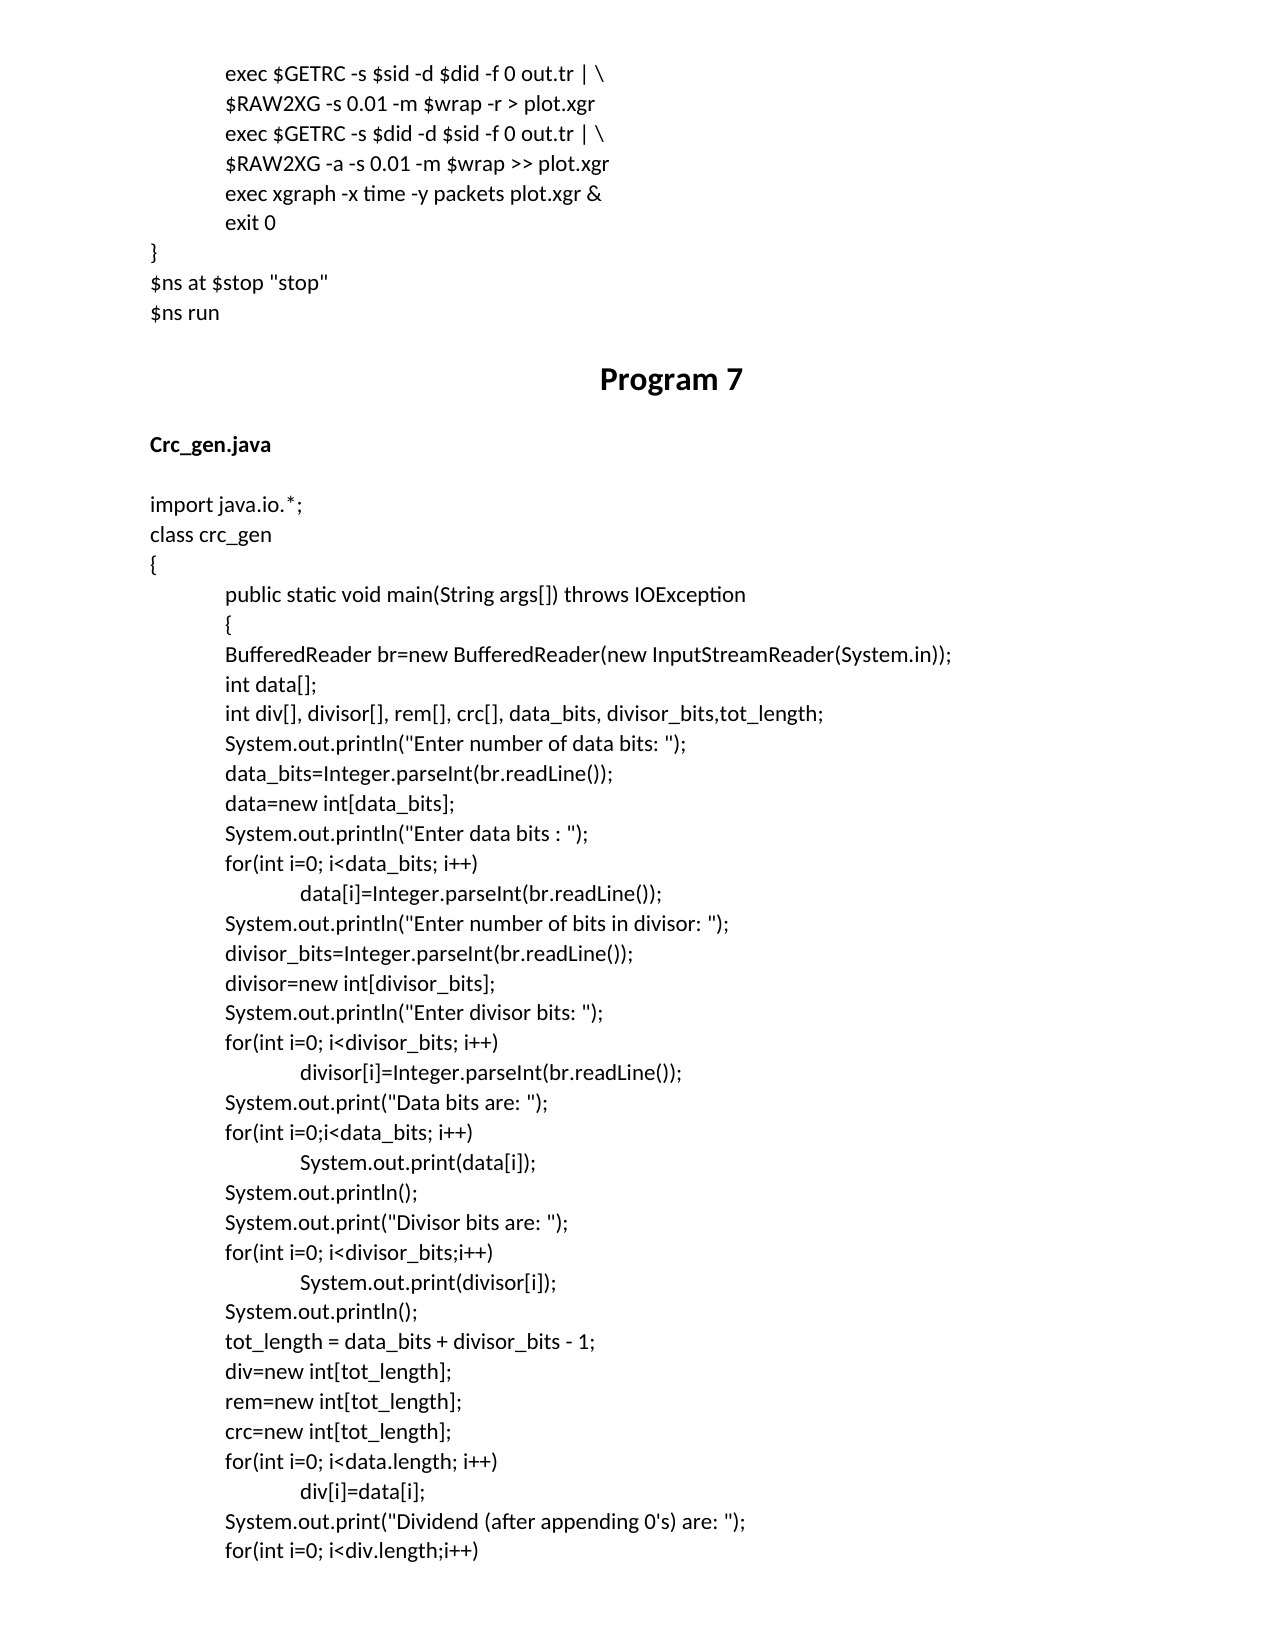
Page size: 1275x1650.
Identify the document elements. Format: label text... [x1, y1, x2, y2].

text div[i]=data[i]; [150, 1477, 1125, 1505]
text int data[]; [150, 670, 1125, 698]
text int div[], divisor[], rem[], crc[], data_bits, divisor_bits,tot_length; [150, 699, 1125, 728]
text { [150, 610, 1125, 638]
text div=new int[tot_length]; [150, 1357, 1125, 1385]
text System.out.println(); [150, 1297, 1125, 1326]
text exec $GETRC -s $did -d $sid -f 0 out.tr | \ [150, 119, 1125, 147]
text data_bits=Integer.parseInt(br.readLine()); [150, 759, 1125, 787]
text $ns at $stop "stop" [150, 268, 1125, 296]
text } [150, 238, 1125, 266]
text System.out.print("Dividend (after appending 0's) are: "); [150, 1507, 1125, 1535]
text data=new int[data_bits]; [150, 789, 1125, 817]
text divisor[i]=Integer.parseInt(br.readLine()); [150, 1058, 1125, 1086]
text System.out.print("Divisor bits are: "); [150, 1208, 1125, 1236]
text System.out.print("Data bits are: "); [150, 1088, 1125, 1116]
text exit 0 [150, 208, 1125, 237]
text for(int i=0; i<div.length;i++) [150, 1537, 1125, 1565]
text BufferedReader br=new BufferedReader(new InputStreamReader(System.in)); [150, 640, 1125, 668]
text System.out.println("Enter divisor bits: "); [150, 998, 1125, 1027]
text exec xgraph -x time -y packets plot.xgr & [150, 179, 1125, 207]
text Crc_gen.java [150, 431, 1125, 458]
text System.out.println(); [150, 1178, 1125, 1206]
text exec $GETRC -s $sid -d $did -f 0 out.tr | \ [150, 59, 1125, 87]
text class crc_gen [150, 520, 1125, 548]
text rem=new int[tot_length]; [150, 1387, 1125, 1415]
text System.out.println("Enter number of data bits: "); [150, 729, 1125, 757]
text for(int i=0; i<divisor_bits; i++) [150, 1028, 1125, 1056]
text crc=new int[tot_length]; [150, 1417, 1125, 1445]
text import java.io.*; [150, 490, 1125, 518]
text divisor=new int[divisor_bits]; [150, 969, 1125, 997]
text data[i]=Integer.parseInt(br.readLine()); [150, 879, 1125, 907]
text { [150, 550, 1125, 578]
text System.out.println("Enter number of bits in divisor: "); [150, 909, 1125, 937]
text for(int i=0; i<data_bits; i++) [150, 849, 1125, 877]
text divisor_bits=Integer.parseInt(br.readLine()); [150, 939, 1125, 967]
text for(int i=0;i<data_bits; i++) [150, 1118, 1125, 1146]
text $ns run [150, 298, 1125, 326]
text System.out.print(divisor[i]); [150, 1268, 1125, 1296]
text tot_length = data_bits + divisor_bits - 1; [150, 1327, 1125, 1355]
text $RAW2XG -a -s 0.01 -m $wrap >> plot.xgr [150, 149, 1125, 177]
text public static void main(String args[]) throws IOException [150, 580, 1125, 608]
text Program 7 [525, 358, 1125, 399]
text System.out.print(data[i]); [150, 1148, 1125, 1176]
text for(int i=0; i<divisor_bits;i++) [150, 1238, 1125, 1266]
text System.out.println("Enter data bits : "); [150, 819, 1125, 847]
text for(int i=0; i<data.length; i++) [150, 1447, 1125, 1475]
text $RAW2XG -s 0.01 -m $wrap -r > plot.xgr [150, 89, 1125, 117]
